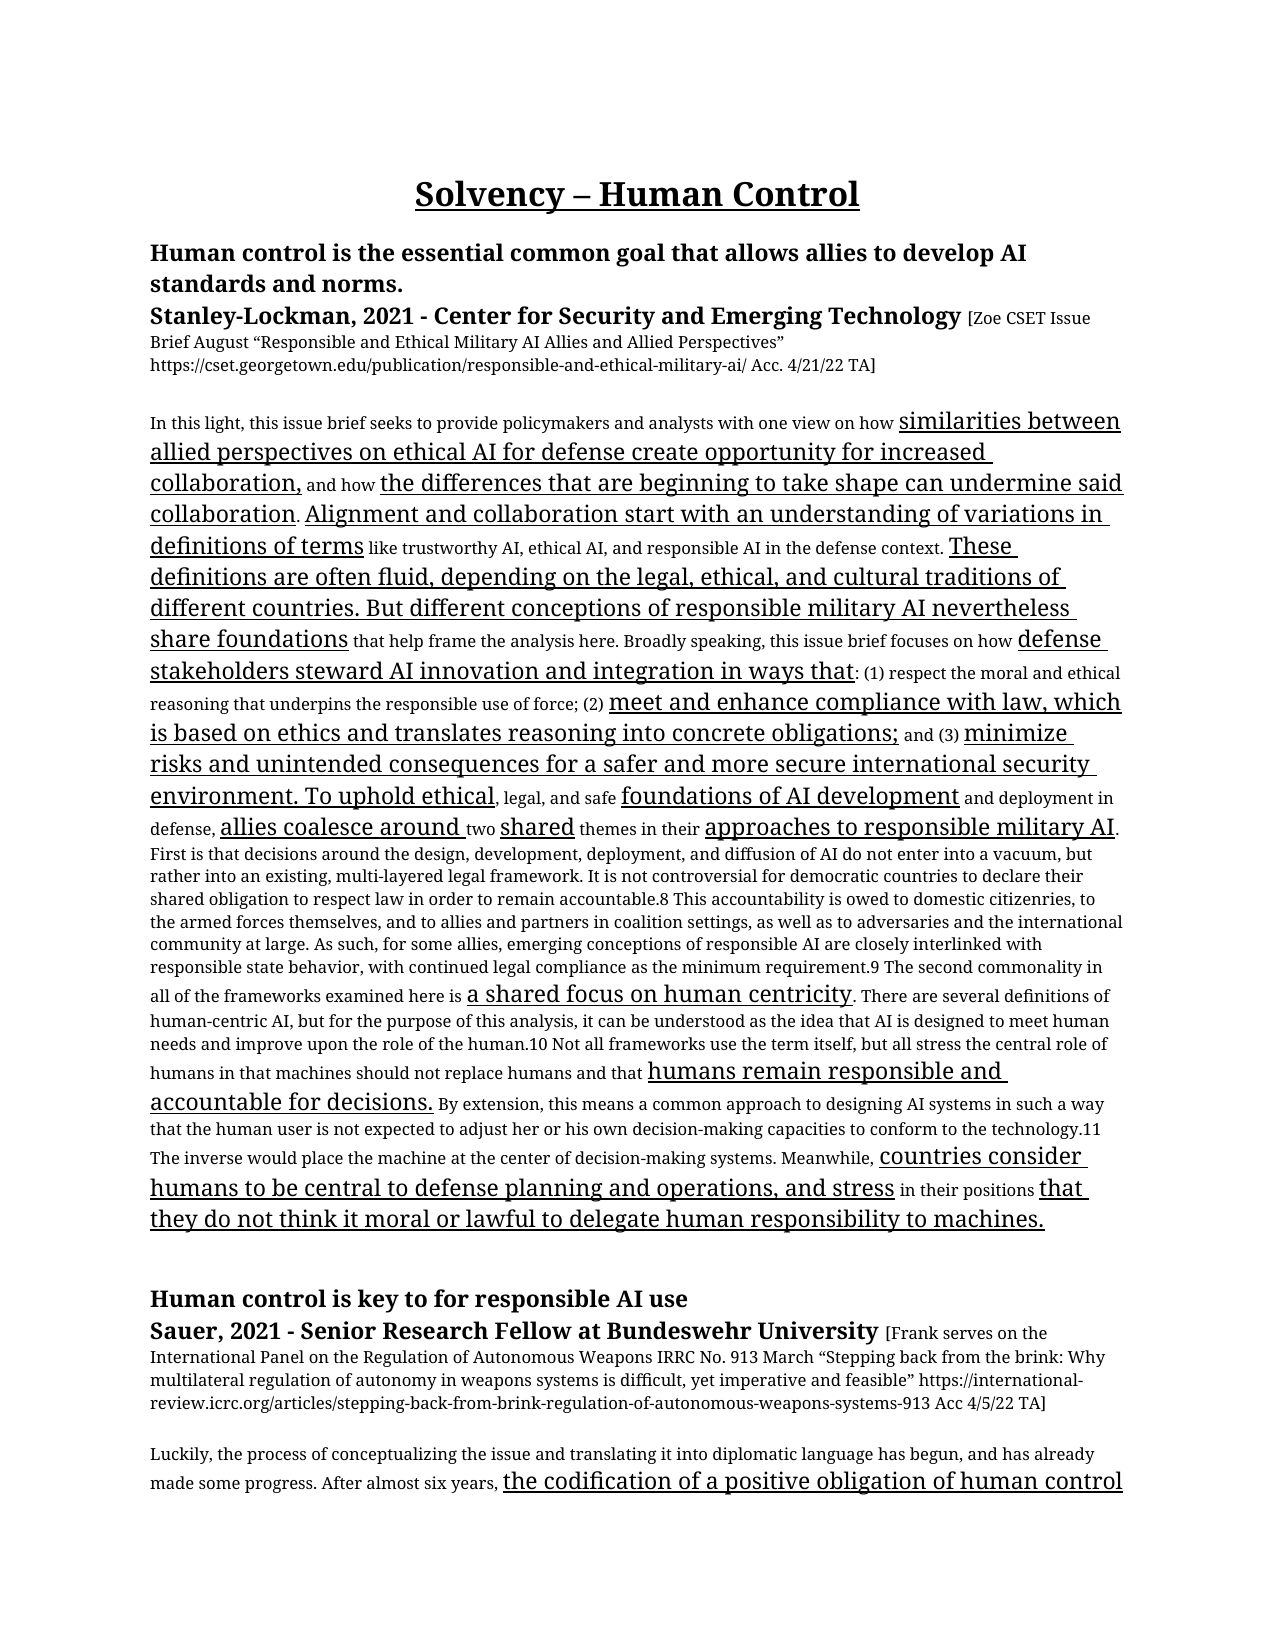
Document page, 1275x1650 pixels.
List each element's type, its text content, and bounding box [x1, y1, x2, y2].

text Stanley-Lockman, 2021 - Center for Security and Emerging Technology [Zoe CSET Issue Brief August “Responsible and Ethical Military AI Allies and Allied Perspectives” https://cset.georgetown.edu/publication/responsible-and-ethical-military-ai/ Acc. 4/21/22 TA] [150, 299, 1125, 376]
subtitle Solvency – Human Control [150, 171, 1125, 216]
subtitle Human control is key to for responsible AI use [150, 1283, 1125, 1314]
text In this light, this issue brief seeks to provide policymakers and analysts with one view on how similarities between allied perspectives on ethical AI for defense create opportunity for increased collaboration, and how the differences that are beginning to take shape can undermine said collaboration. Alignment and collaboration start with an understanding of variations in definitions of terms like trustworthy AI, ethical AI, and responsible AI in the defense context. These definitions are often fluid, depending on the legal, ethical, and cultural traditions of different countries. But different conceptions of responsible military AI nevertheless share foundations that help frame the analysis here. Broadly speaking, this issue brief focuses on how defense stakeholders steward AI innovation and integration in ways that: (1) respect the moral and ethical reasoning that underpins the responsible use of force; (2) meet and enhance compliance with law, which is based on ethics and translates reasoning into concrete obligations; and (3) minimize risks and unintended consequences for a safer and more secure international security environment. To uphold ethical, legal, and safe foundations of AI development and deployment in defense, allies coalesce around two shared themes in their approaches to responsible military AI. First is that decisions around the design, development, deployment, and diffusion of AI do not enter into a vacuum, but rather into an existing, multi-layered legal framework. It is not controversial for democratic countries to declare their shared obligation to respect law in order to remain accountable.8 This accountability is owed to domestic citizenries, to the armed forces themselves, and to allies and partners in coalition settings, as well as to adversaries and the international community at large. As such, for some allies, emerging conceptions of responsible AI are closely interlinked with responsible state behavior, with continued legal compliance as the minimum requirement.9 The second commonality in all of the frameworks examined here is a shared focus on human centricity. There are several definitions of human-centric AI, but for the purpose of this analysis, it can be understood as the idea that AI is designed to meet human needs and improve upon the role of the human.10 Not all frameworks use the term itself, but all stress the central role of humans in that machines should not replace humans and that humans remain responsible and accountable for decisions. By extension, this means a common approach to designing AI systems in such a way that the human user is not expected to adjust her or his own decision-making capacities to conform to the technology.11 The inverse would place the machine at the center of decision-making systems. Meanwhile, countries consider humans to be central to defense planning and operations, and stress in their positions that they do not think it moral or lawful to delegate human responsibility to machines. [150, 405, 1125, 1234]
text Sauer, 2021 - Senior Research Fellow at Bundeswehr University [Frank serves on the International Panel on the Regulation of Autonomous Weapons IRRC No. 913 March “Stepping back from the brink: Why multilateral regulation of autonomy in weapons systems is difficult, yet imperative and feasible” https://international-review.icrc.org/articles/stepping-back-from-brink-regulation-of-autonomous-weapons-systems-913 Acc 4/5/22 TA] [150, 1314, 1125, 1414]
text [150, 1442, 1125, 1496]
subtitle Human control is the essential common goal that allows allies to develop AI standards and norms. [150, 237, 1125, 299]
